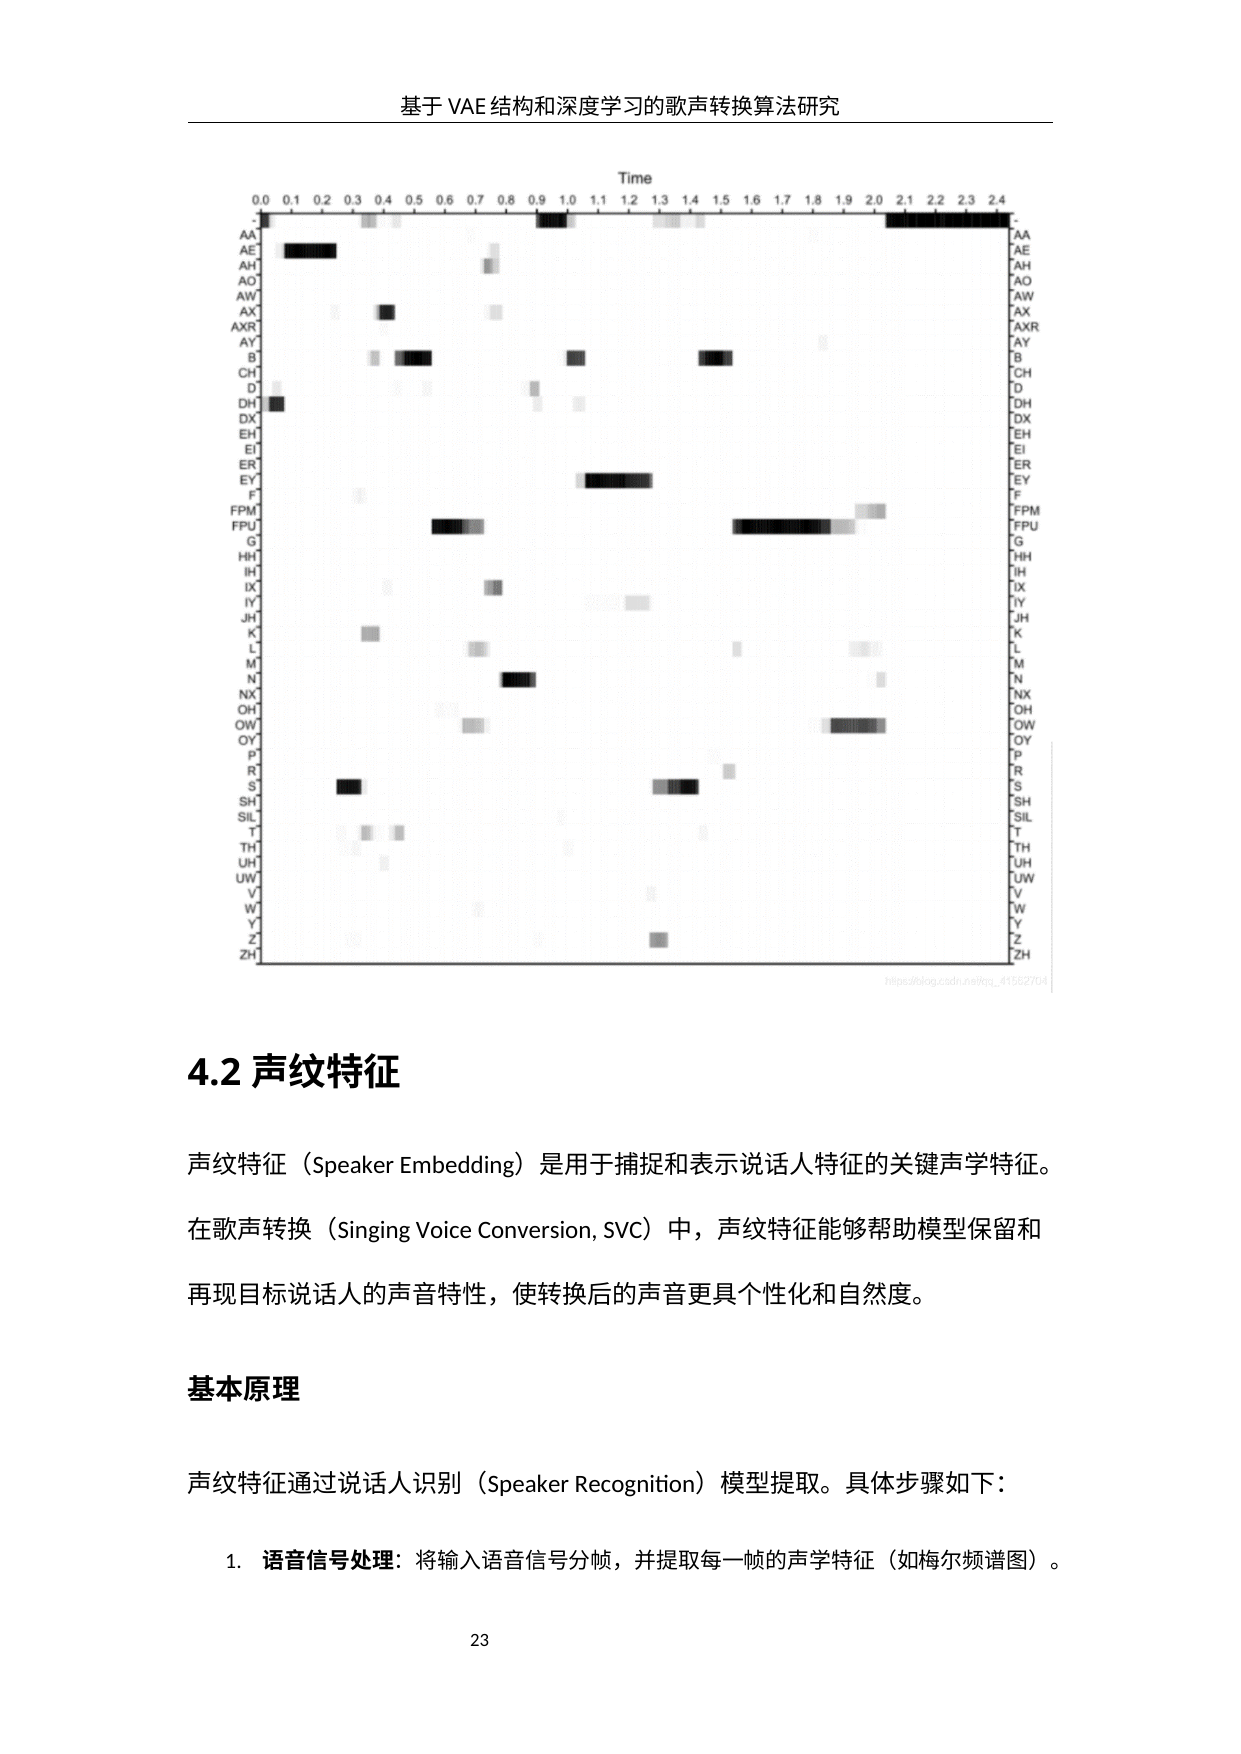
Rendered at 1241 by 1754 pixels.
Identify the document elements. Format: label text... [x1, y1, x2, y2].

picture [187, 162, 1053, 993]
list 语音信号处理：将输入语音信号分帧，并提取每一帧的声学特征（如梅尔频谱图）。 [225, 1543, 1053, 1576]
text 声纹特征通过说话人识别（Speaker Recognition）模型提取。具体步骤如下： [187, 1449, 1053, 1514]
text 声纹特征（Speaker Embedding）是用于捕捉和表示说话人特征的关键声学特征。在歌声转换（Singing Voice Conversion, SVC）中，声纹特征能够帮助模型保留和再现目标说话人的声音特性，使转换后的声音更具个性化和自然度。 [187, 1131, 1053, 1326]
subtitle 基本原理 [187, 1355, 1053, 1420]
subtitle 4.2 声纹特征 [187, 1036, 1053, 1101]
